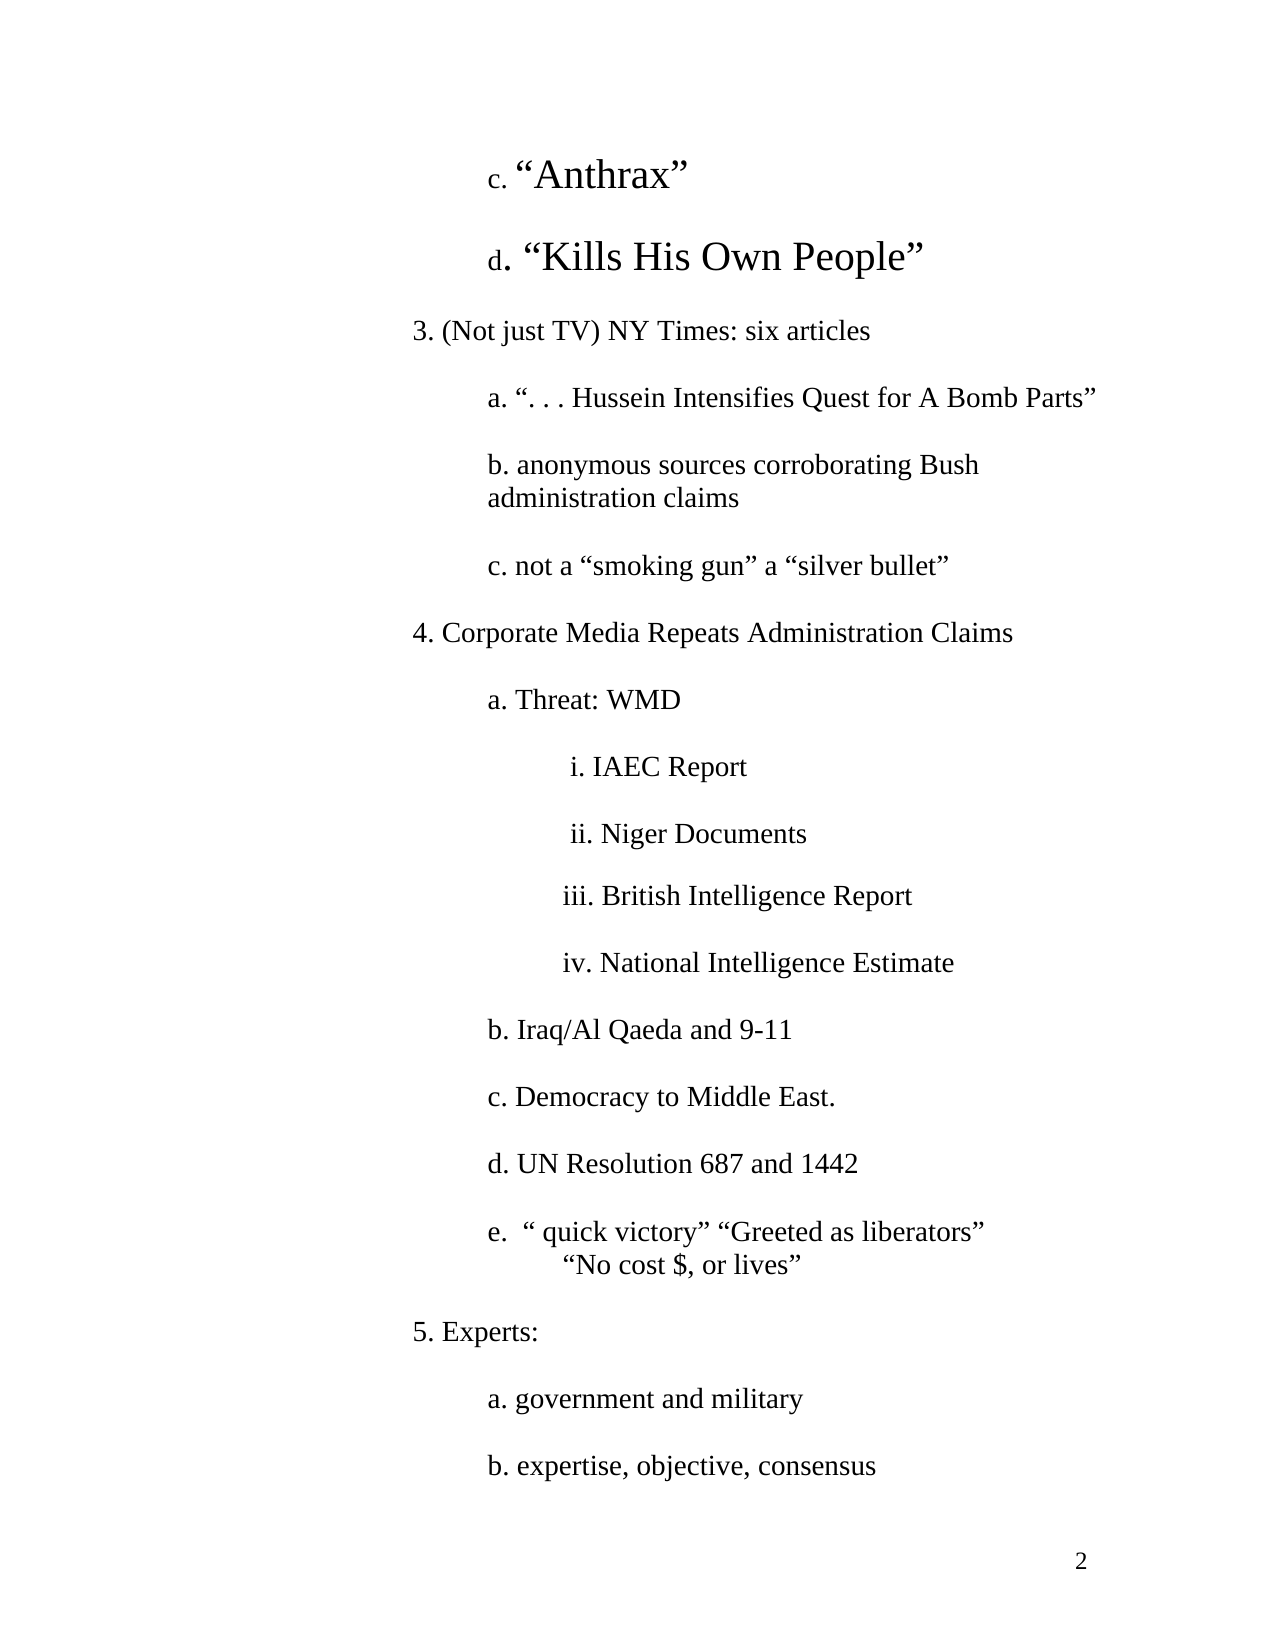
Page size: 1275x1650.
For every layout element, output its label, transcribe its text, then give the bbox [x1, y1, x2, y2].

text d. UN Resolution 687 and 1442 [187, 1147, 1162, 1180]
text ii. Niger Documents [487, 816, 1162, 849]
text a. “. . . Hussein Intensifies Quest for A Bomb Parts” [187, 380, 1087, 413]
text a. government and military [337, 1381, 1162, 1415]
text a. Threat: WMD [187, 682, 1162, 715]
text 3. (Not just TV) NY Times: six articles [187, 313, 1087, 346]
text b. Iraq/Al Qaeda and 9-11 [412, 1012, 1162, 1046]
text b. expertise, objective, consensus [412, 1448, 1162, 1482]
text d. “Kills His Own People” [412, 231, 1162, 279]
text c. Democracy to Middle East. [487, 1079, 1162, 1113]
text 5. Experts: [337, 1314, 1162, 1348]
text administration claims [187, 481, 1087, 514]
text c. “Anthrax” [412, 150, 1162, 198]
text e. “ quick victory” “Greeted as liberators” “No cost $, or lives” [187, 1214, 1162, 1281]
text b. anonymous sources corroborating Bush [187, 447, 1087, 481]
text 4. Corporate Media Repeats Administration Claims [187, 615, 1087, 648]
text i. IAEC Report [487, 749, 1162, 782]
text iv. National Intelligence Estimate [487, 945, 1162, 979]
text iii. British Intelligence Report [487, 878, 1162, 912]
text c. not a “smoking gun” a “silver bullet” [187, 548, 1087, 581]
